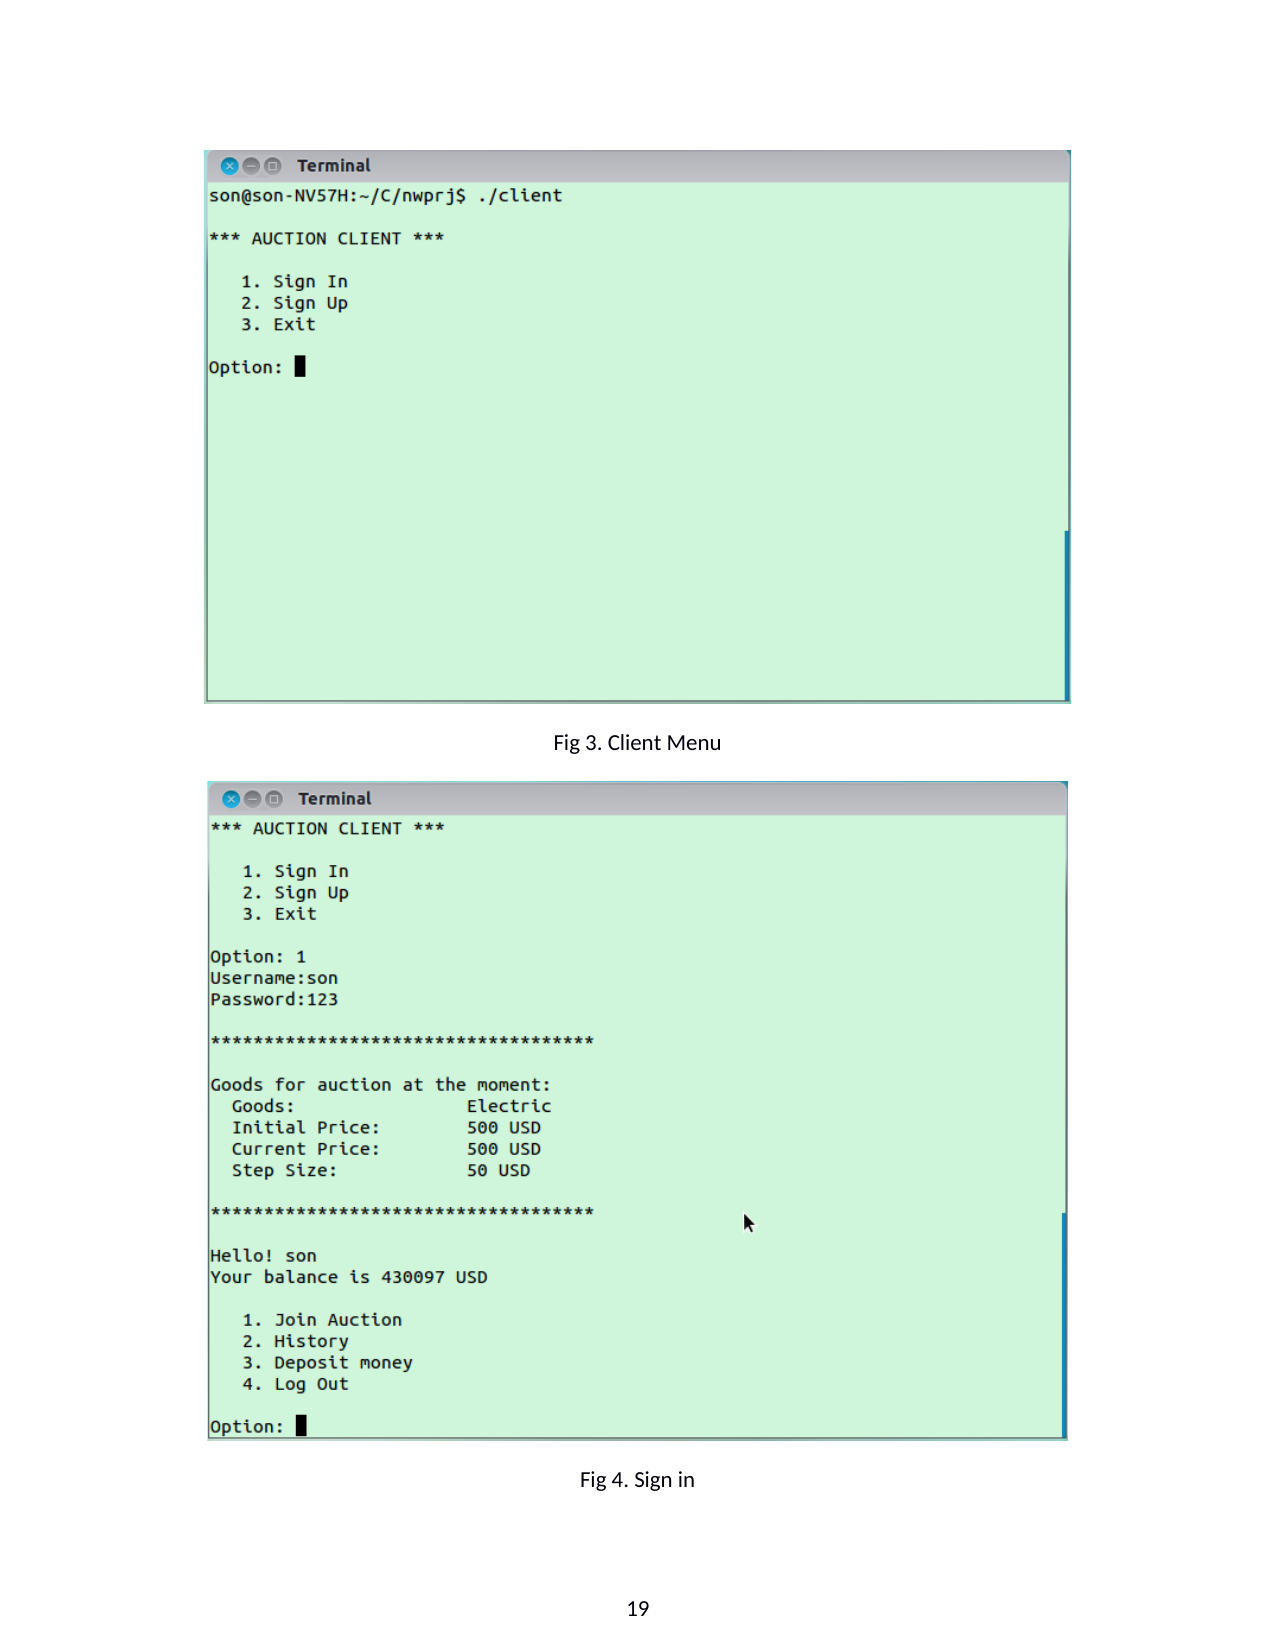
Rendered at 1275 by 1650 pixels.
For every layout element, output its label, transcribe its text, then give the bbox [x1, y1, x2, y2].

picture [207, 781, 1068, 1441]
picture [203, 150, 1072, 704]
text Fig 3. Client Menu [150, 728, 1125, 756]
text Fig 4. Sign in [150, 1465, 1125, 1493]
